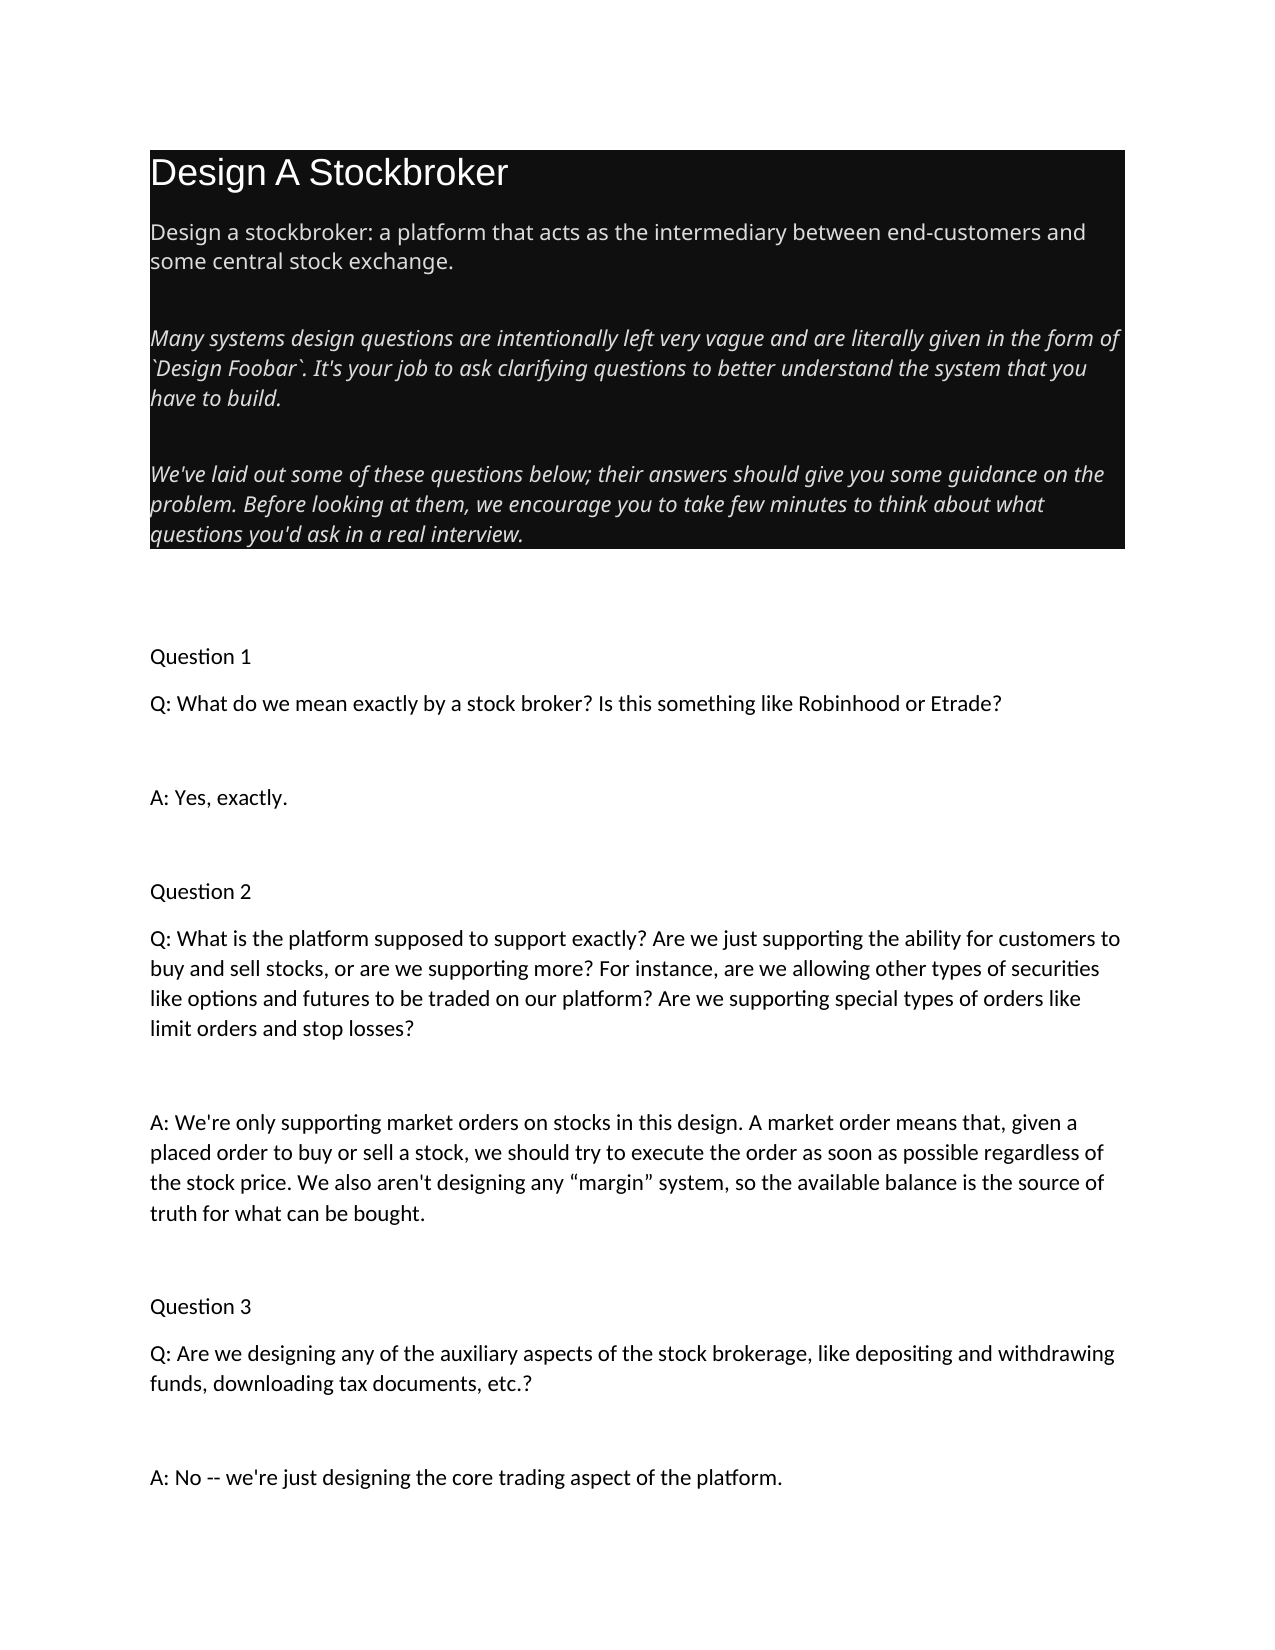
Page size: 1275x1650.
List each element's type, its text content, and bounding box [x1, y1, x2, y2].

text We've laid out some of these questions below; their answers should give you some guidance on the problem. Before looking at them, we encourage you to take few minutes to think about what questions you'd ask in a real interview. [150, 459, 1125, 549]
text A: We're only supporting market orders on stocks in this design. A market order means that, given a placed order to buy or sell a stock, we should try to execute the order as soon as possible regardless of the stock price. We also aren't designing any “margin” system, so the available balance is the source of truth for what can be bought. [150, 1108, 1125, 1227]
text Q: Are we designing any of the auxiliary aspects of the stock brokerage, like depositing and withdrawing funds, downloading tax documents, etc.? [150, 1339, 1125, 1397]
text Question 2 [150, 877, 1125, 905]
text Question 3 [150, 1292, 1125, 1320]
text Q: What is the platform supposed to support exactly? Are we just supporting the ability for customers to buy and sell stocks, or are we supporting more? For instance, are we allowing other types of securities like options and futures to be traded on our platform? Are we supporting special types of orders like limit orders and stop losses? [150, 924, 1125, 1042]
text A: No -- we're just designing the core trading aspect of the platform. [150, 1463, 1125, 1491]
text A: Yes, exactly. [150, 783, 1125, 811]
text Question 1 [150, 642, 1125, 670]
subtitle Design A Stockbroker [150, 150, 1125, 193]
text Q: What do we mean exactly by a stock broker? Is this something like Robinhood or Etrade? [150, 689, 1125, 717]
text Design a stockbroker: a platform that acts as the intermediary between end-customers and some central stock exchange. [150, 217, 1125, 276]
text Many systems design questions are intentionally left very vague and are literally given in the form of `Design Foobar`. It's your job to ask clarifying questions to better understand the system that you have to build. [150, 323, 1125, 412]
